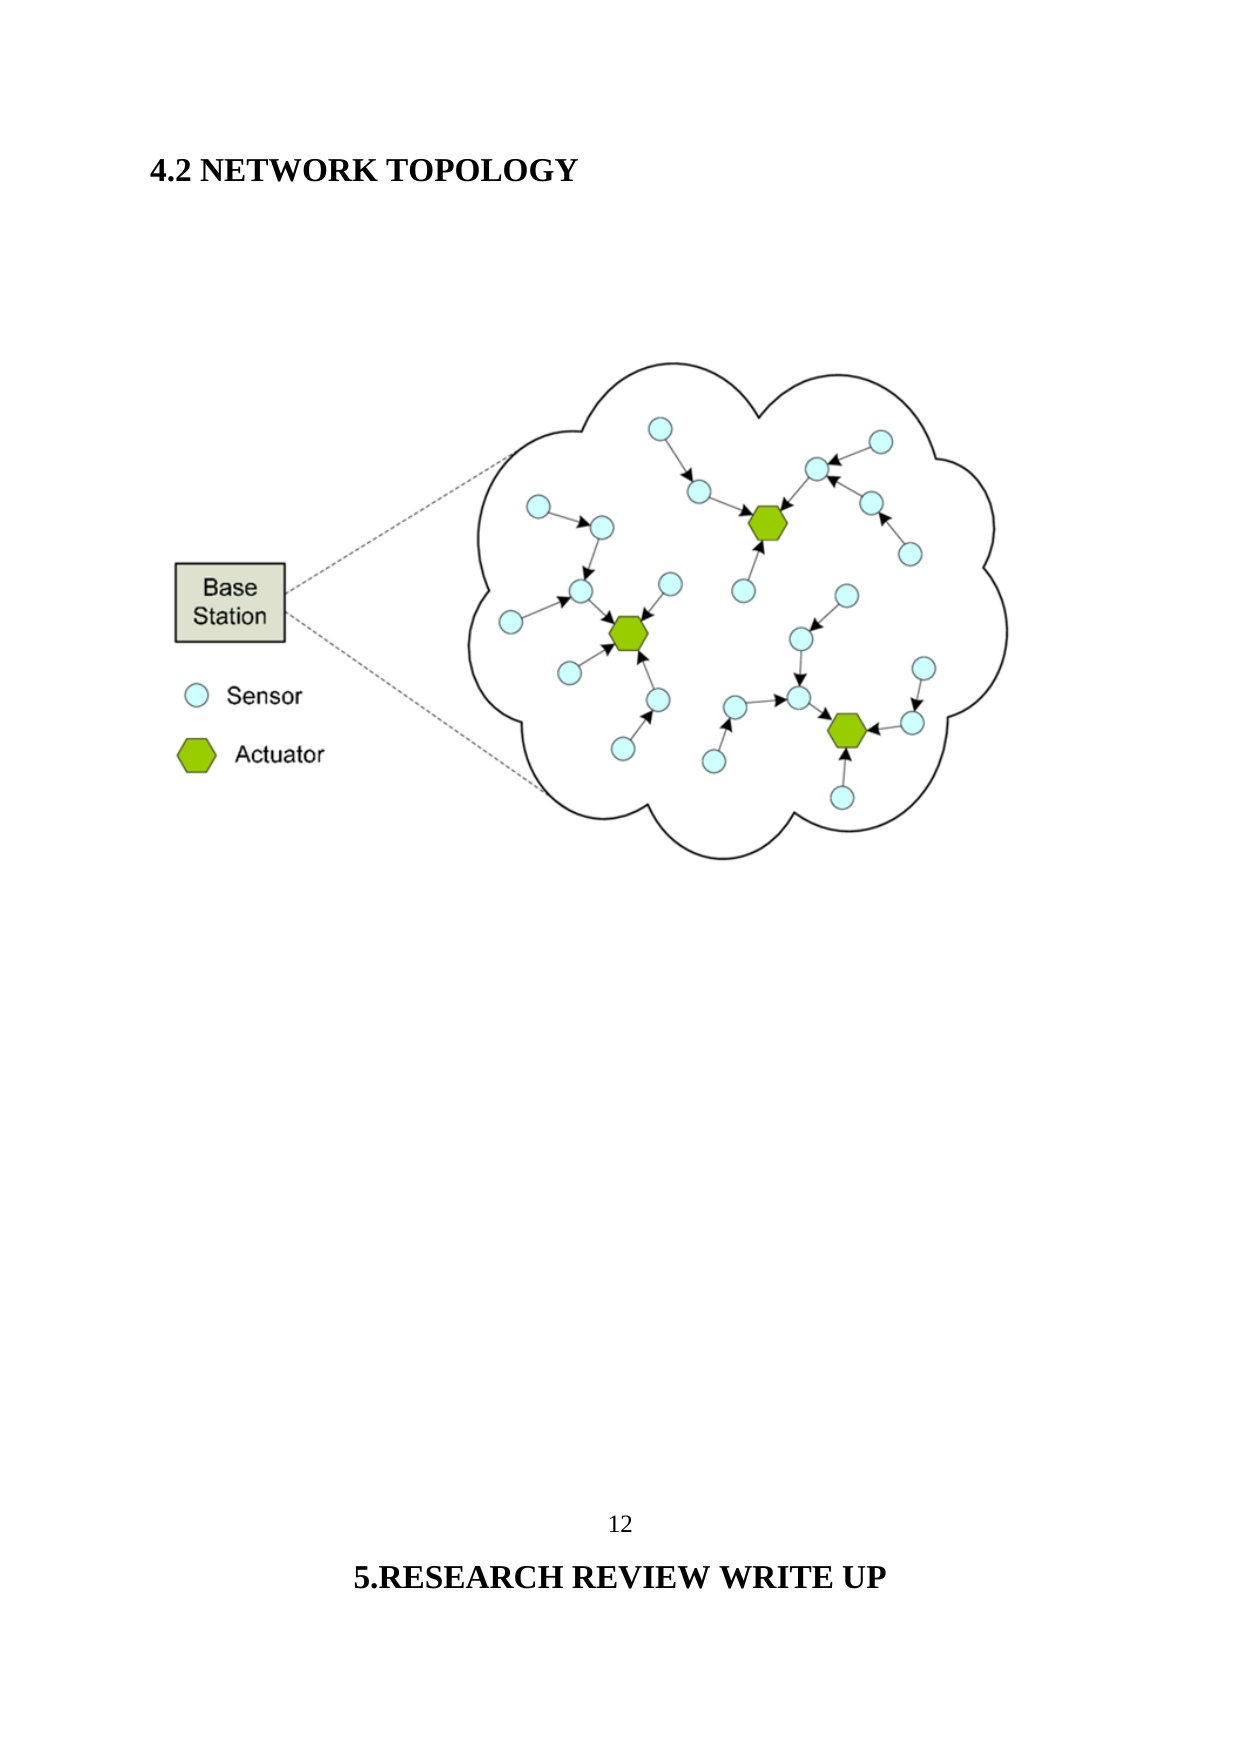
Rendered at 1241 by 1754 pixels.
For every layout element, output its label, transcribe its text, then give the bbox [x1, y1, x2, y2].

text 4.2 NETWORK TOPOLOGY [150, 150, 1090, 188]
text 12 [150, 1509, 1090, 1538]
text 5.RESEARCH REVIEW WRITE UP [150, 1557, 1090, 1595]
picture [171, 347, 1014, 872]
